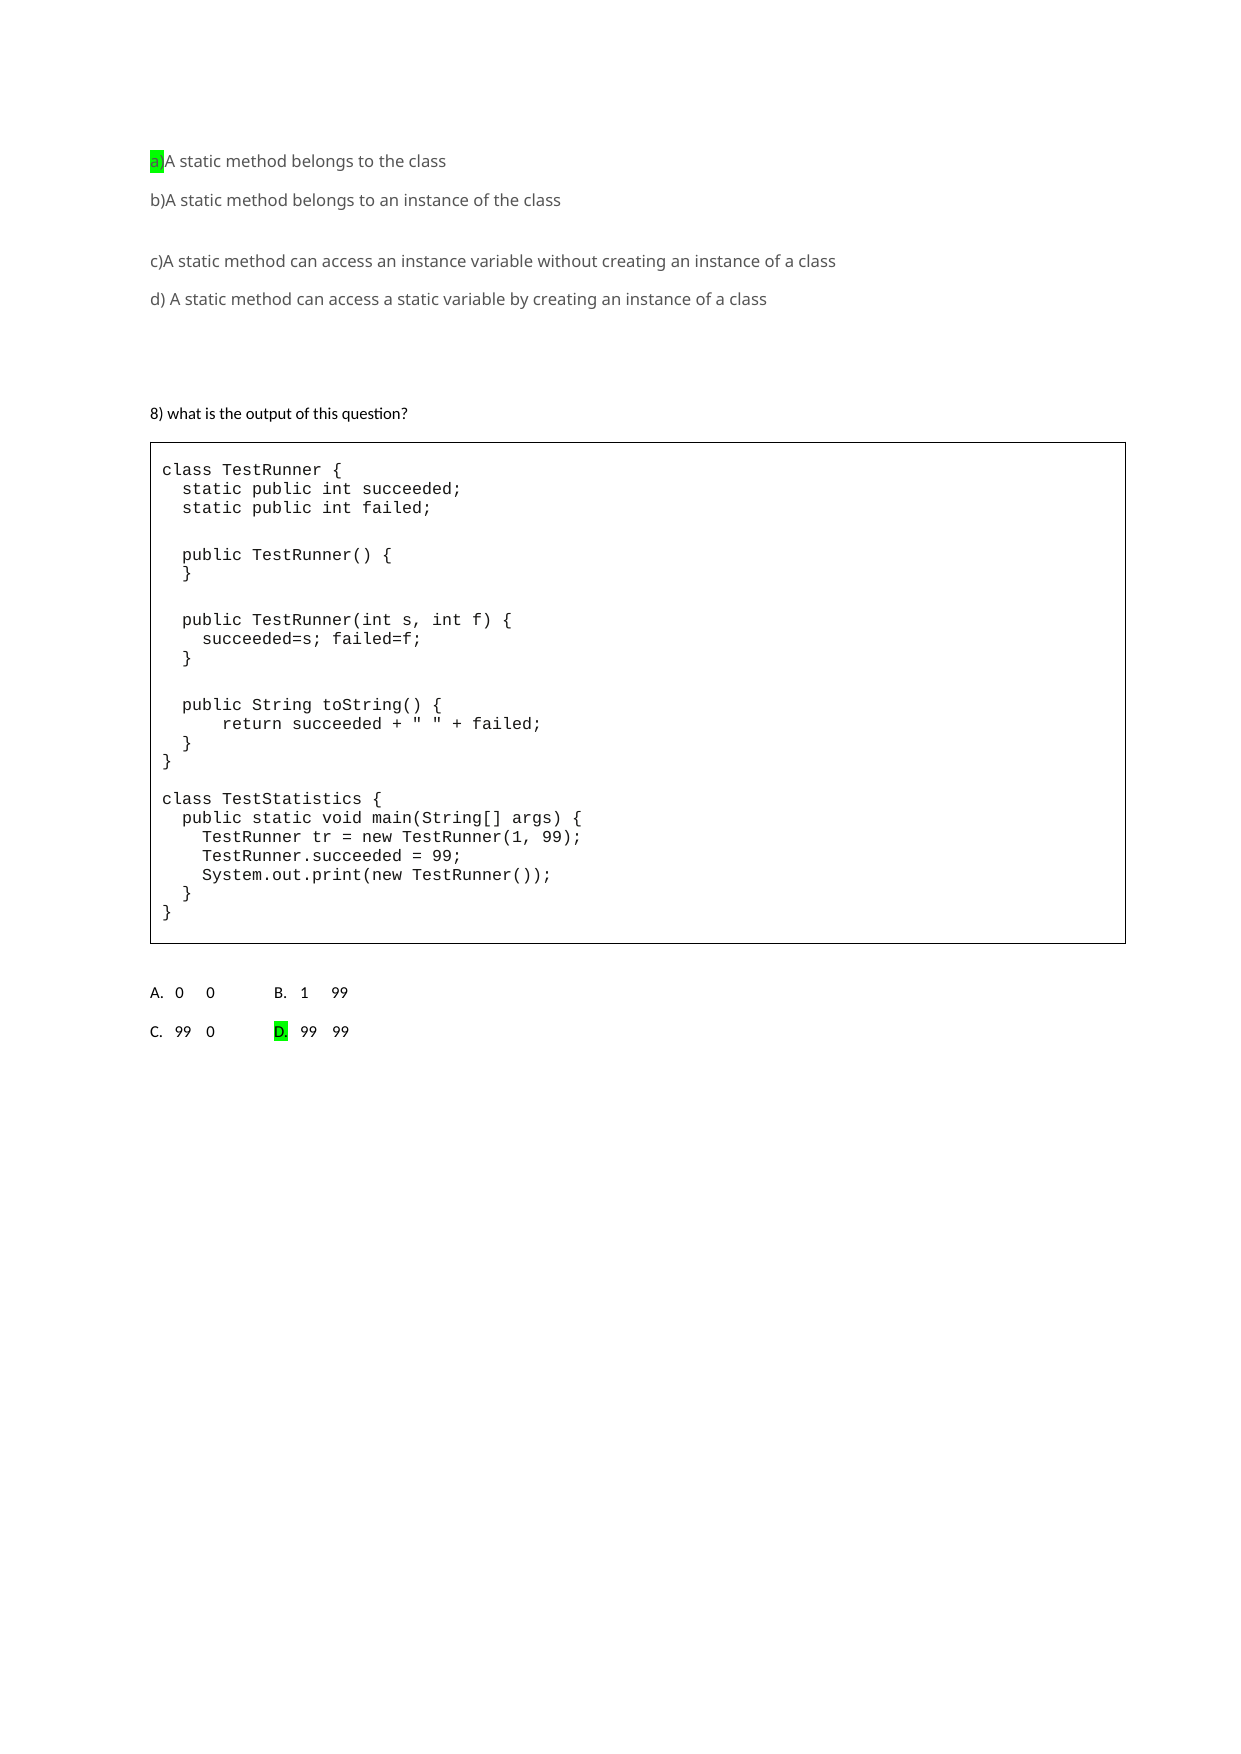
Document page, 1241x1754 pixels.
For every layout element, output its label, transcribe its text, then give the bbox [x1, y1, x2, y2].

text A. 0 0 B. 1 99 [150, 983, 1090, 1003]
table_header class TestRunner { static public int succeeded; static public int failed; public TestRunner() { } public TestRunner(int s, int f) { succeeded=s; failed=f; } public String toString() { return succeeded + " " + failed; } } class TestStatistics { public static void main(String[] args) { TestRunner tr = new TestRunner(1, 99); TestRunner.succeeded = 99; System.out.print(new TestRunner()); } } [151, 443, 1125, 943]
text d) A static method can access a static variable by creating an instance of a class [150, 288, 1090, 310]
text C. 99 0 D. 99 99 [288, 1021, 1090, 1041]
text c)A static method can access an instance variable without creating an instance of a class [150, 249, 1090, 272]
text 8) what is the output of this question? [150, 403, 1090, 423]
text C. 99 0 D. 99 99 [150, 1021, 274, 1041]
text a)A static method belongs to the class [164, 150, 1090, 173]
text b)A static method belongs to an instance of the class [150, 188, 1090, 211]
